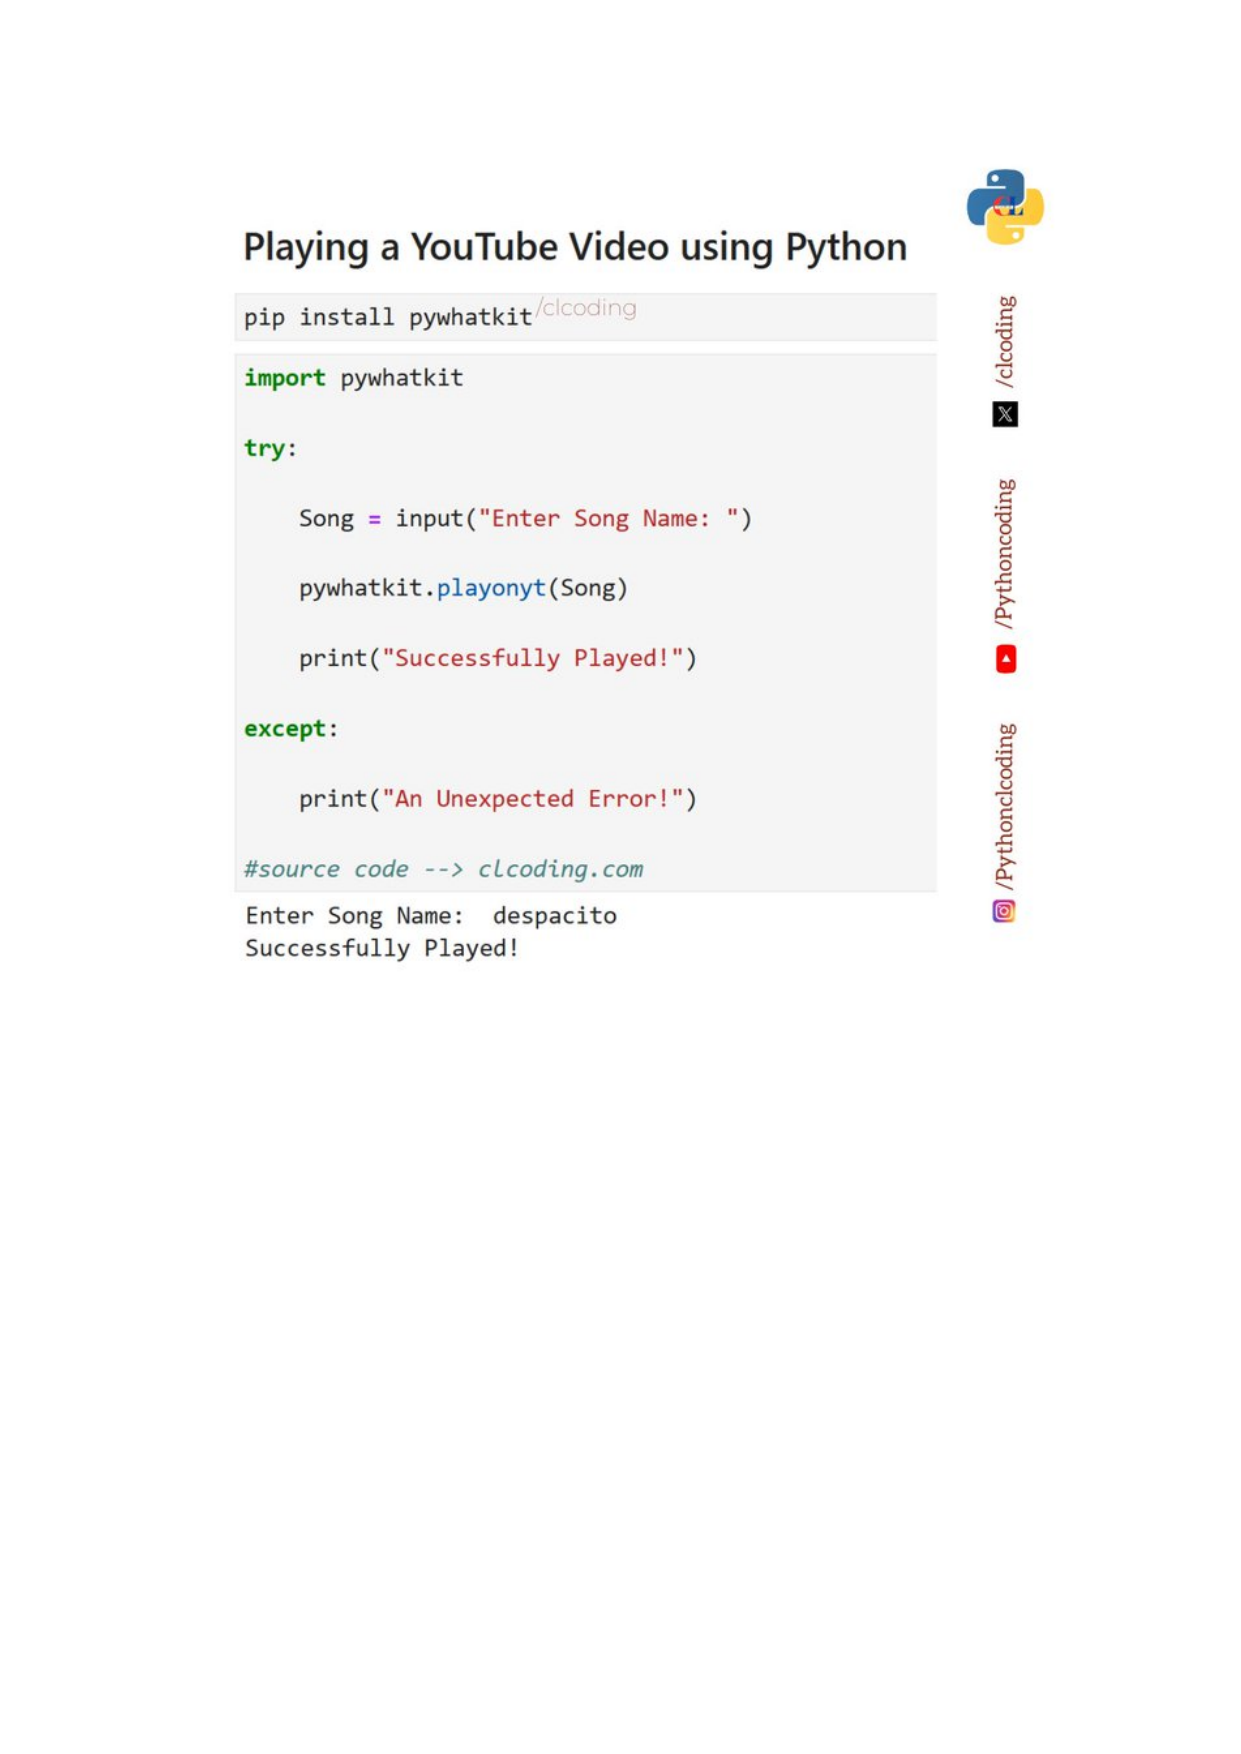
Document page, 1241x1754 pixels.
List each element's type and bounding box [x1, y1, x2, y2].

picture [177, 147, 1063, 1034]
